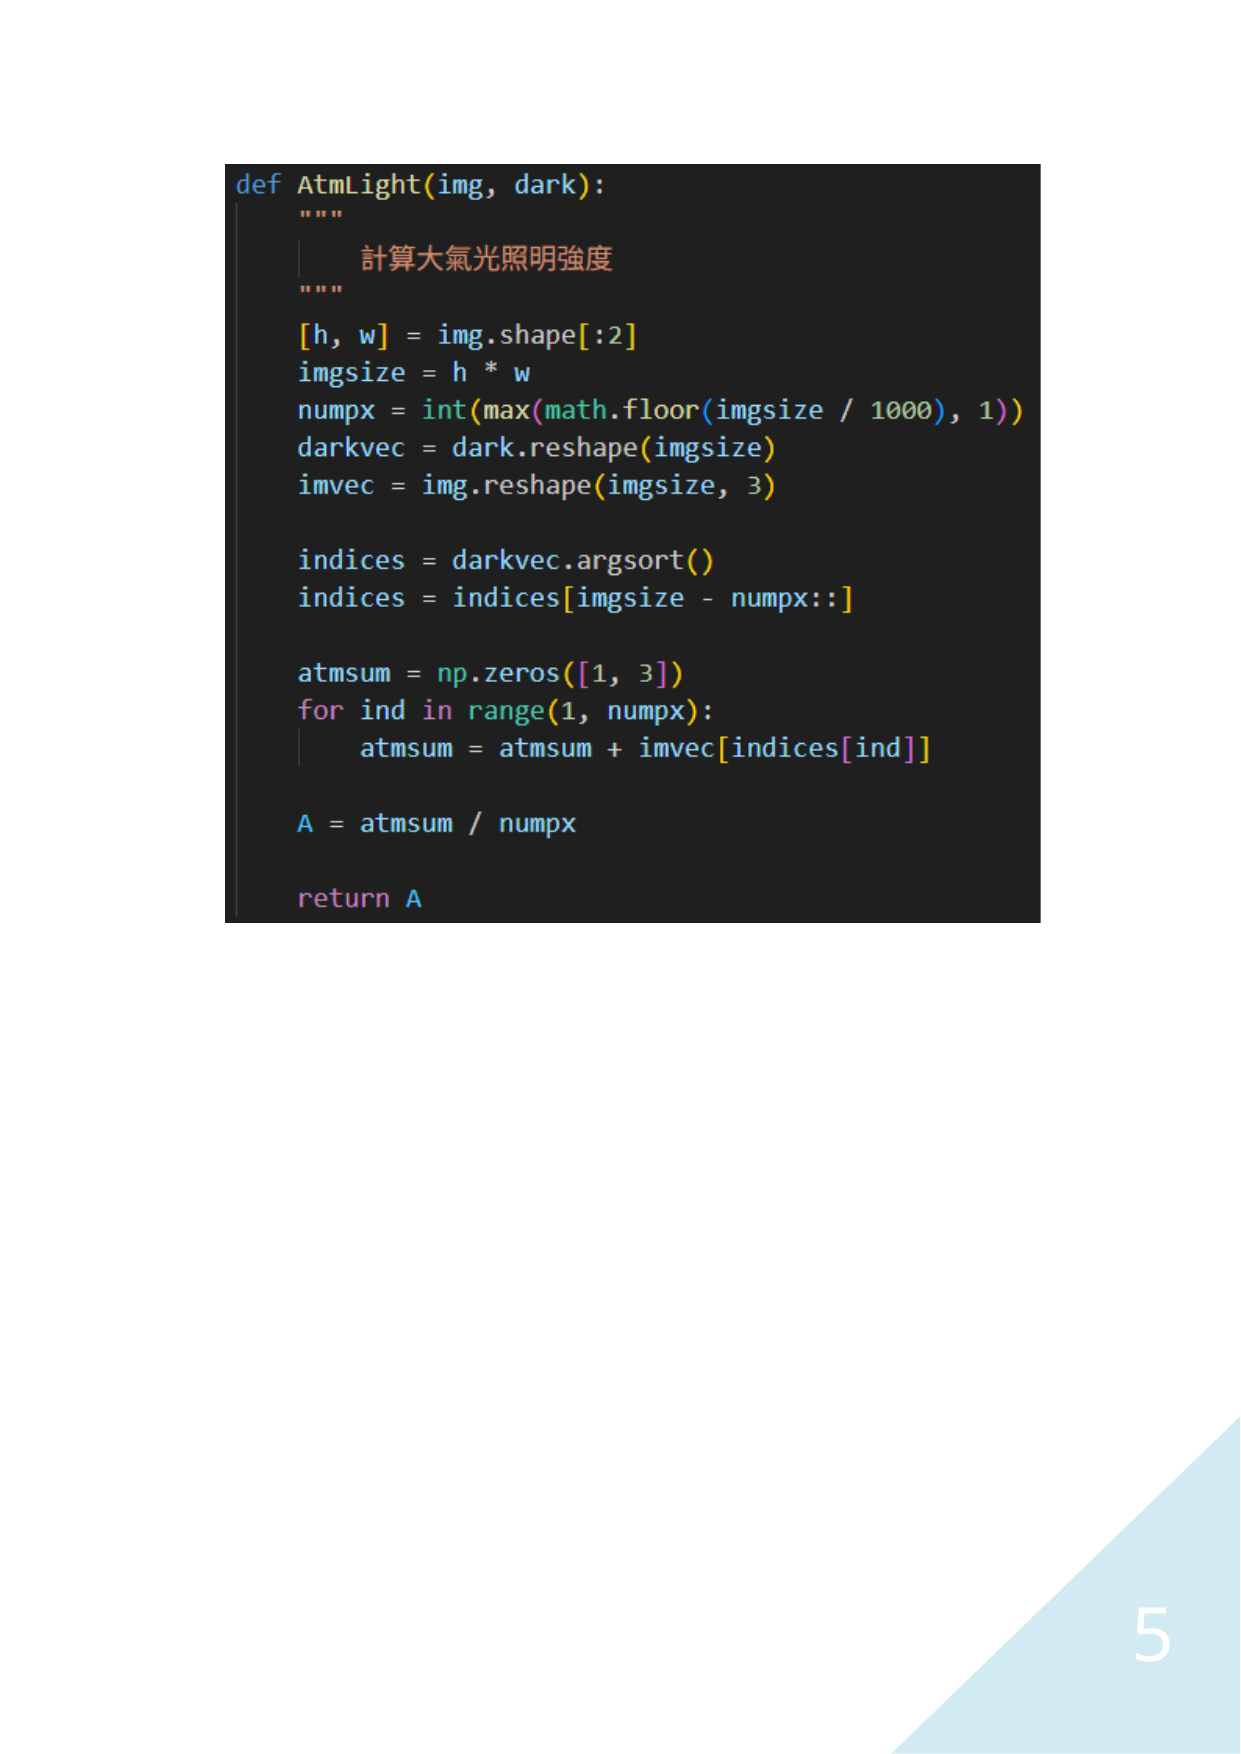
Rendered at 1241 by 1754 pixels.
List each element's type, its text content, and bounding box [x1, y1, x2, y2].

picture [225, 164, 1041, 923]
